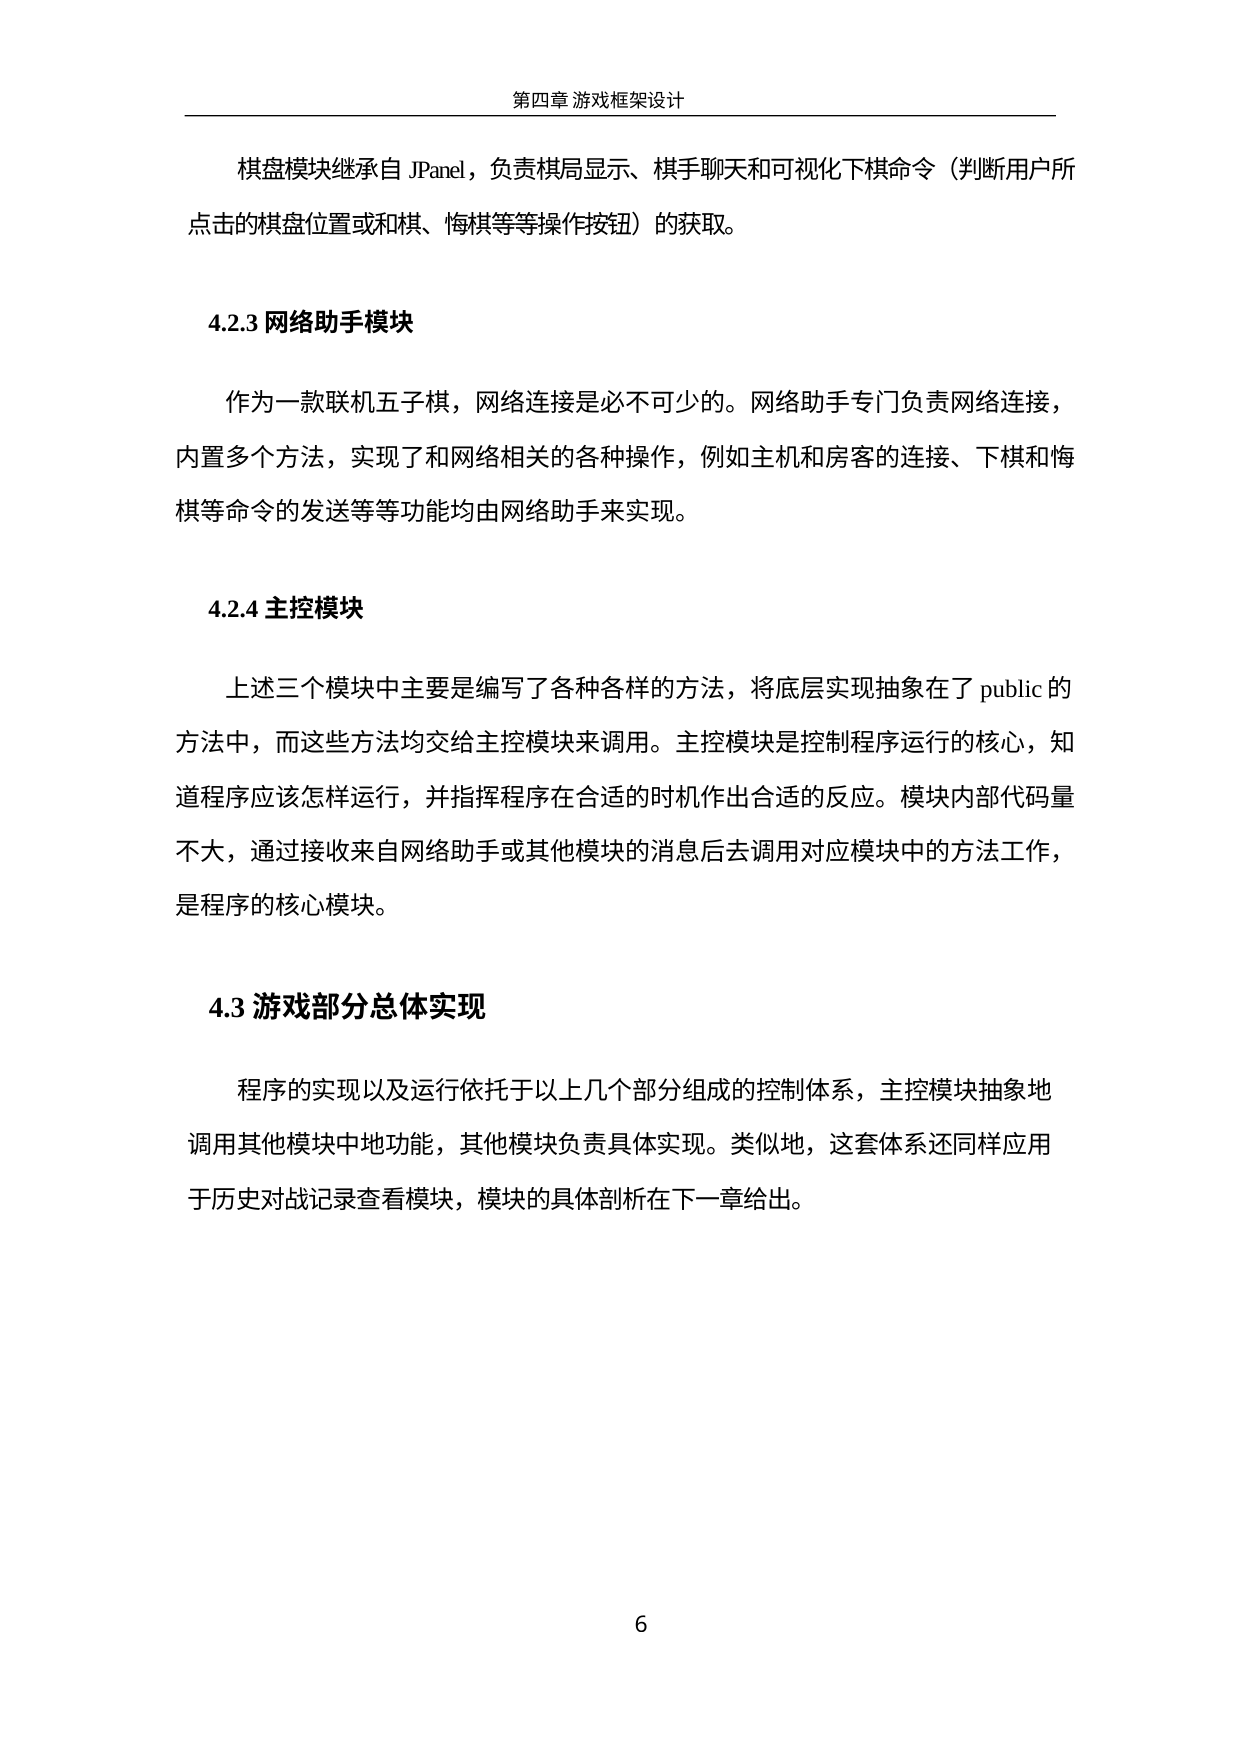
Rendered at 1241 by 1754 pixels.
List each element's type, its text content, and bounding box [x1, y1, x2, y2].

text 程序的实现以及运行依托于以上几个部分组成的控制体系，主控模块抽象地调用其他模块中地功能，其他模块负责具体实现。类似地，这套体系还同样应用于历史对战记录查看模块，模块的具体剖析在下一章给出。 [187, 1070, 1053, 1216]
text 上述三个模块中主要是编写了各种各样的方法，将底层实现抽象在了public的方法中，而这些方法均交给主控模块来调用。主控模块是控制程序运行的核心，知道程序应该怎样运行，并指挥程序在合适的时机作出合适的反应。模块内部代码量不大，通过接收来自网络助手或其他模块的消息后去调用对应模块中的方法工作，是程序的核心模块。 [175, 668, 1090, 922]
text 棋盘模块继承自JPanel，负责棋局显示、棋手聊天和可视化下棋命令（判断用户所点击的棋盘位置或和棋、悔棋等等操作按钮）的获取。 [187, 150, 1078, 241]
subtitle 游戏部分总体实现 [208, 983, 1090, 1026]
text 作为一款联机五子棋，网络连接是必不可少的。网络助手专门负责网络连接，内置多个方法，实现了和网络相关的各种操作，例如主机和房客的连接、下棋和悔棋等命令的发送等等功能均由网络助手来实现。 [175, 383, 1090, 528]
subtitle 主控模块 [208, 589, 1090, 625]
subtitle 网络助手模块 [208, 303, 1090, 339]
